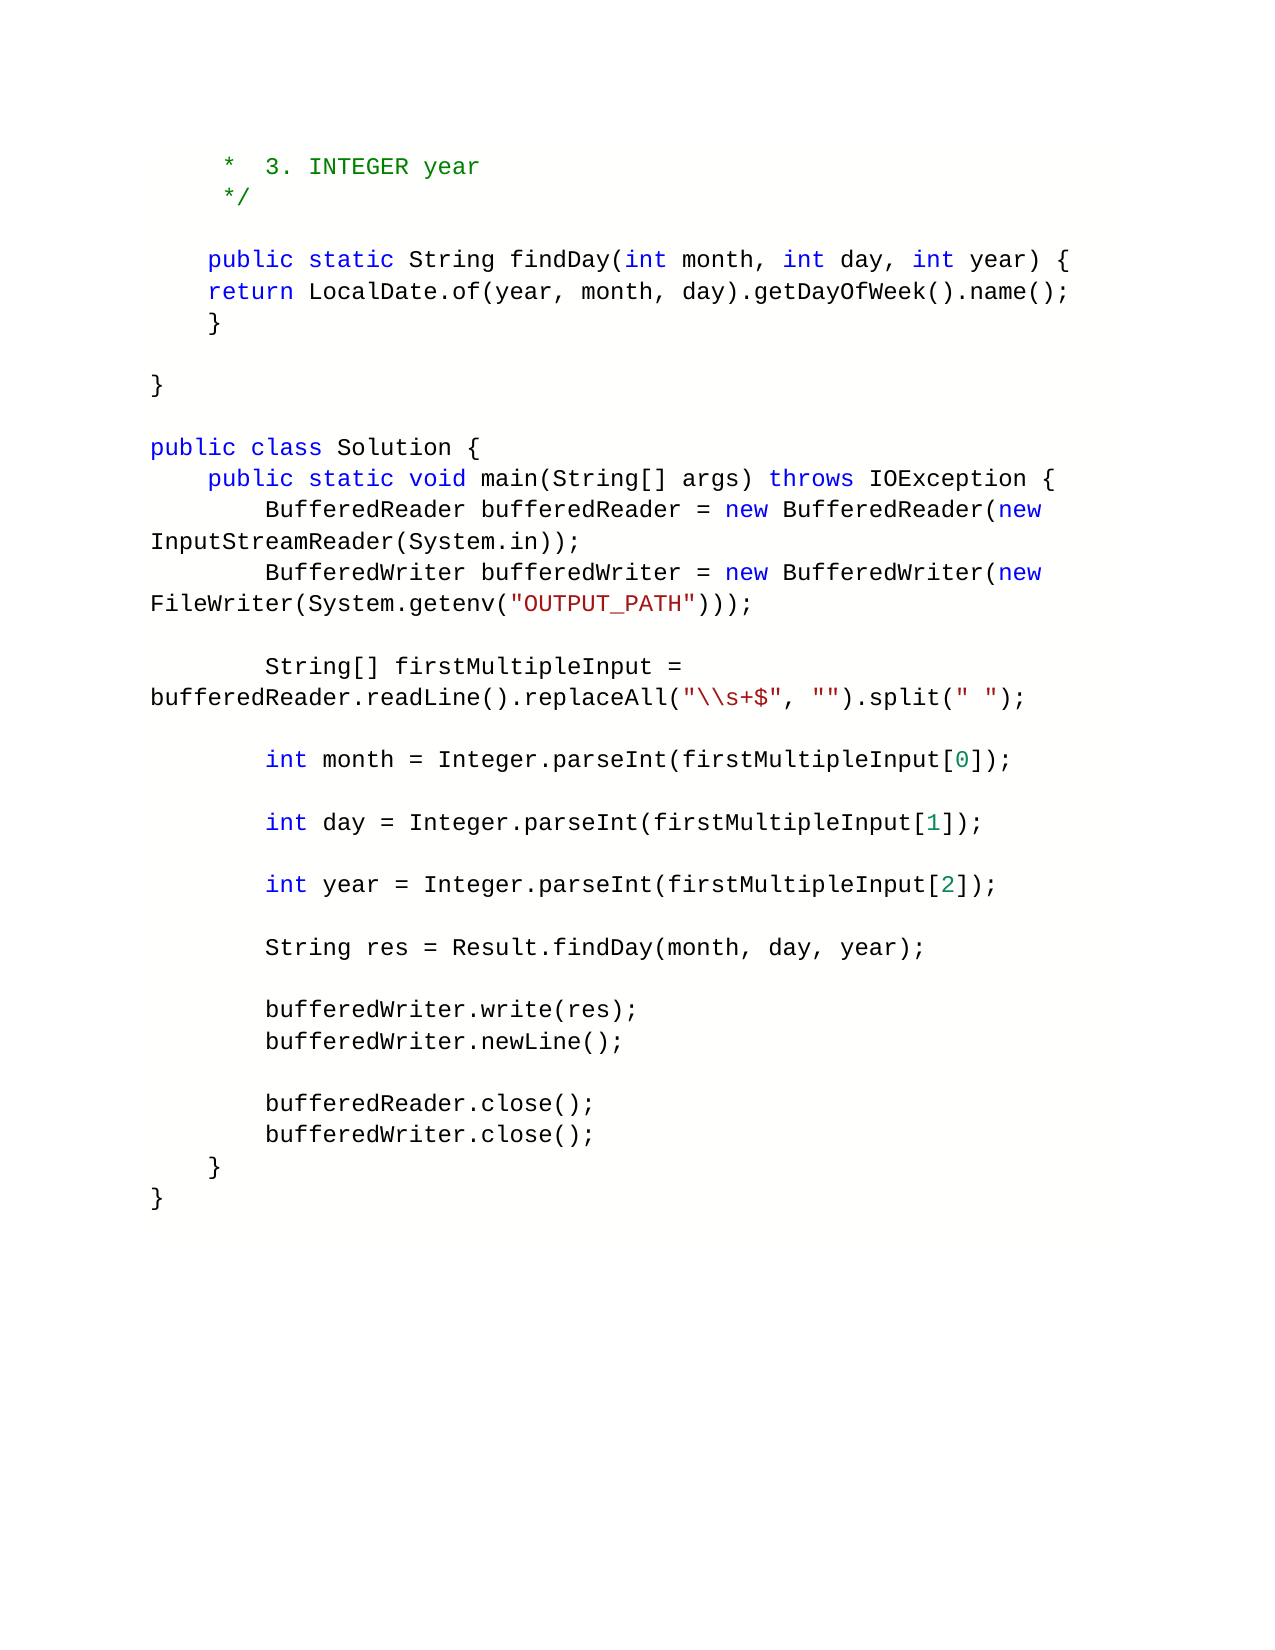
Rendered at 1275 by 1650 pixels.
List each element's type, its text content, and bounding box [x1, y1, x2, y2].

text bufferedWriter.write(res); [150, 994, 1125, 1025]
text return LocalDate.of(year, month, day).getDayOfWeek().name(); [150, 275, 1125, 306]
text BufferedReader bufferedReader = new BufferedReader(new InputStreamReader(System.in)); [150, 494, 1125, 556]
text public static void main(String[] args) throws IOException { [150, 462, 1125, 494]
text String res = Result.findDay(month, day, year); [150, 931, 1125, 962]
text public static String findDay(int month, int day, int year) { [150, 244, 1125, 275]
text * 3. INTEGER year [150, 150, 1125, 181]
text } [150, 1150, 1125, 1181]
text */ [150, 181, 1125, 212]
text int year = Integer.parseInt(firstMultipleInput[2]); [150, 869, 1125, 900]
text } [150, 1181, 1125, 1212]
text } [150, 369, 1125, 400]
text String[] firstMultipleInput = bufferedReader.readLine().replaceAll("\\s+$", "").split(" "); [150, 650, 1125, 712]
text public class Solution { [150, 431, 1125, 462]
text bufferedWriter.newLine(); [150, 1025, 1125, 1056]
text bufferedReader.close(); [150, 1087, 1125, 1119]
text int month = Integer.parseInt(firstMultipleInput[0]); [150, 744, 1125, 775]
text int day = Integer.parseInt(firstMultipleInput[1]); [150, 806, 1125, 837]
text } [150, 306, 1125, 337]
text BufferedWriter bufferedWriter = new BufferedWriter(new FileWriter(System.getenv("OUTPUT_PATH"))); [150, 556, 1125, 619]
text bufferedWriter.close(); [150, 1119, 1125, 1150]
